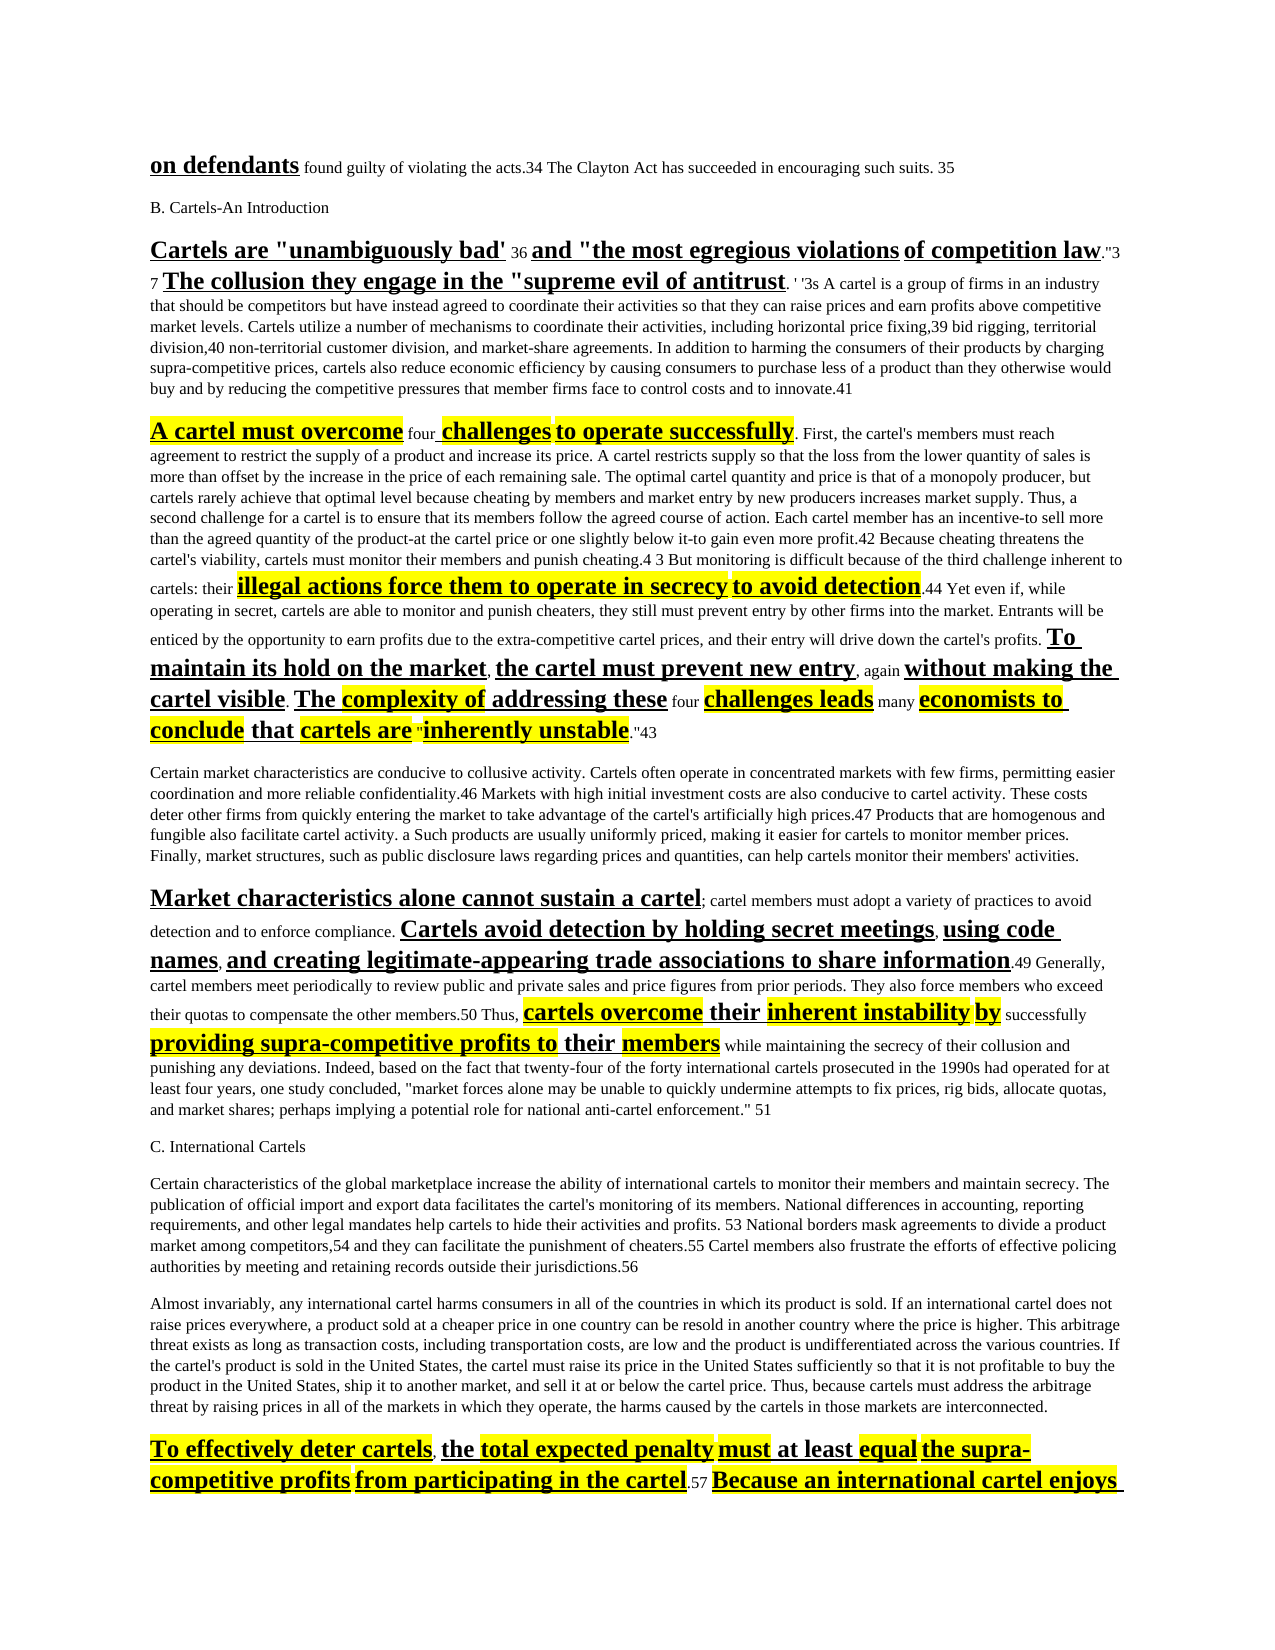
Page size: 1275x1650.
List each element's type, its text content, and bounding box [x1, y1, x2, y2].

text B. Cartels-An Introduction [150, 198, 1125, 217]
text A cartel must overcome four challenges to operate successfully. First, the cartel's members must reach agreement to restrict the supply of a product and increase its price. A cartel restricts supply so that the loss from the lower quantity of sales is more than offset by the increase in the price of each remaining sale. The optimal cartel quantity and price is that of a monopoly producer, but cartels rarely achieve that optimal level because cheating by members and market entry by new producers increases market supply. Thus, a second challenge for a cartel is to ensure that its members follow the agreed course of action. Each cartel member has an incentive-to sell more than the agreed quantity of the product-at the cartel price or one slightly below it-to gain even more profit.42 Because cheating threatens the cartel's viability, cartels must monitor their members and punish cheating.4 3 But monitoring is difficult because of the third challenge inherent to cartels: their illegal actions force them to operate in secrecy to avoid detection.44 Yet even if, while operating in secret, cartels are able to monitor and punish cheaters, they still must prevent entry by other firms into the market. Entrants will be enticed by the opportunity to earn profits due to the extra-competitive cartel prices, and their entry will drive down the cartel's profits. To maintain its hold on the market, the cartel must prevent new entry, again without making the cartel visible. The complexity of addressing these four challenges leads many economists to conclude that cartels are "inherently unstable."43 [150, 416, 1125, 744]
text Market characteristics alone cannot sustain a cartel; cartel members must adopt a variety of practices to avoid detection and to enforce compliance. Cartels avoid detection by holding secret meetings, using code names, and creating legitimate-appearing trade associations to share information.49 Generally, cartel members meet periodically to review public and private sales and price figures from prior periods. They also force members who exceed their quotas to compensate the other members.50 Thus, cartels overcome their inherent instability by successfully providing supra-competitive profits to their members while maintaining the secrecy of their collusion and punishing any deviations. Indeed, based on the fact that twenty-four of the forty international cartels prosecuted in the 1990s had operated for at least four years, one study concluded, "market forces alone may be unable to quickly undermine attempts to fix prices, rig bids, allocate quotas, and market shares; perhaps implying a potential role for national anti-cartel enforcement." 51 [150, 883, 1125, 1118]
text Certain characteristics of the global marketplace increase the ability of international cartels to monitor their members and maintain secrecy. The publication of official import and export data facilitates the cartel's monitoring of its members. National differences in accounting, reporting requirements, and other legal mandates help cartels to hide their activities and profits. 53 National borders mask agreements to divide a product market among competitors,54 and they can facilitate the punishment of cheaters.55 Cartel members also frustrate the efforts of effective policing authorities by meeting and retaining records outside their jurisdictions.56 [150, 1174, 1125, 1276]
text Cartels are "unambiguously bad' 36 and "the most egregious violations of competition law."3 7 The collusion they engage in the "supreme evil of antitrust. ' '3s A cartel is a group of firms in an industry that should be competitors but have instead agreed to coordinate their activities so that they can raise prices and earn profits above competitive market levels. Cartels utilize a number of mechanisms to coordinate their activities, including horizontal price fixing,39 bid rigging, territorial division,40 non-territorial customer division, and market-share agreements. In addition to harming the consumers of their products by charging supra-competitive prices, cartels also reduce economic efficiency by causing consumers to purchase less of a product than they otherwise would buy and by reducing the competitive pressures that member firms face to control costs and to innovate.41 [150, 235, 1125, 398]
text on defendants found guilty of violating the acts.34 The Clayton Act has succeeded in encouraging such suits. 35 [150, 150, 1125, 179]
text C. International Cartels [150, 1137, 1125, 1156]
text Certain market characteristics are conducive to collusive activity. Cartels often operate in concentrated markets with few firms, permitting easier coordination and more reliable confidentiality.46 Markets with high initial investment costs are also conducive to cartel activity. These costs deter other firms from quickly entering the market to take advantage of the cartel's artificially high prices.47 Products that are homogenous and fungible also facilitate cartel activity. a Such products are usually uniformly priced, making it easier for cartels to monitor member prices. Finally, market structures, such as public disclosure laws regarding prices and quantities, can help cartels monitor their members' activities. [150, 763, 1125, 865]
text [150, 1434, 1125, 1494]
text Almost invariably, any international cartel harms consumers in all of the countries in which its product is sold. If an international cartel does not raise prices everywhere, a product sold at a cheaper price in one country can be resold in another country where the price is higher. This arbitrage threat exists as long as transaction costs, including transportation costs, are low and the product is undifferentiated across the various countries. If the cartel's product is sold in the United States, the cartel must raise its price in the United States sufficiently so that it is not profitable to buy the product in the United States, ship it to another market, and sell it at or below the cartel price. Thus, because cartels must address the arbitrage threat by raising prices in all of the markets in which they operate, the harms caused by the cartels in those markets are interconnected. [150, 1294, 1125, 1416]
